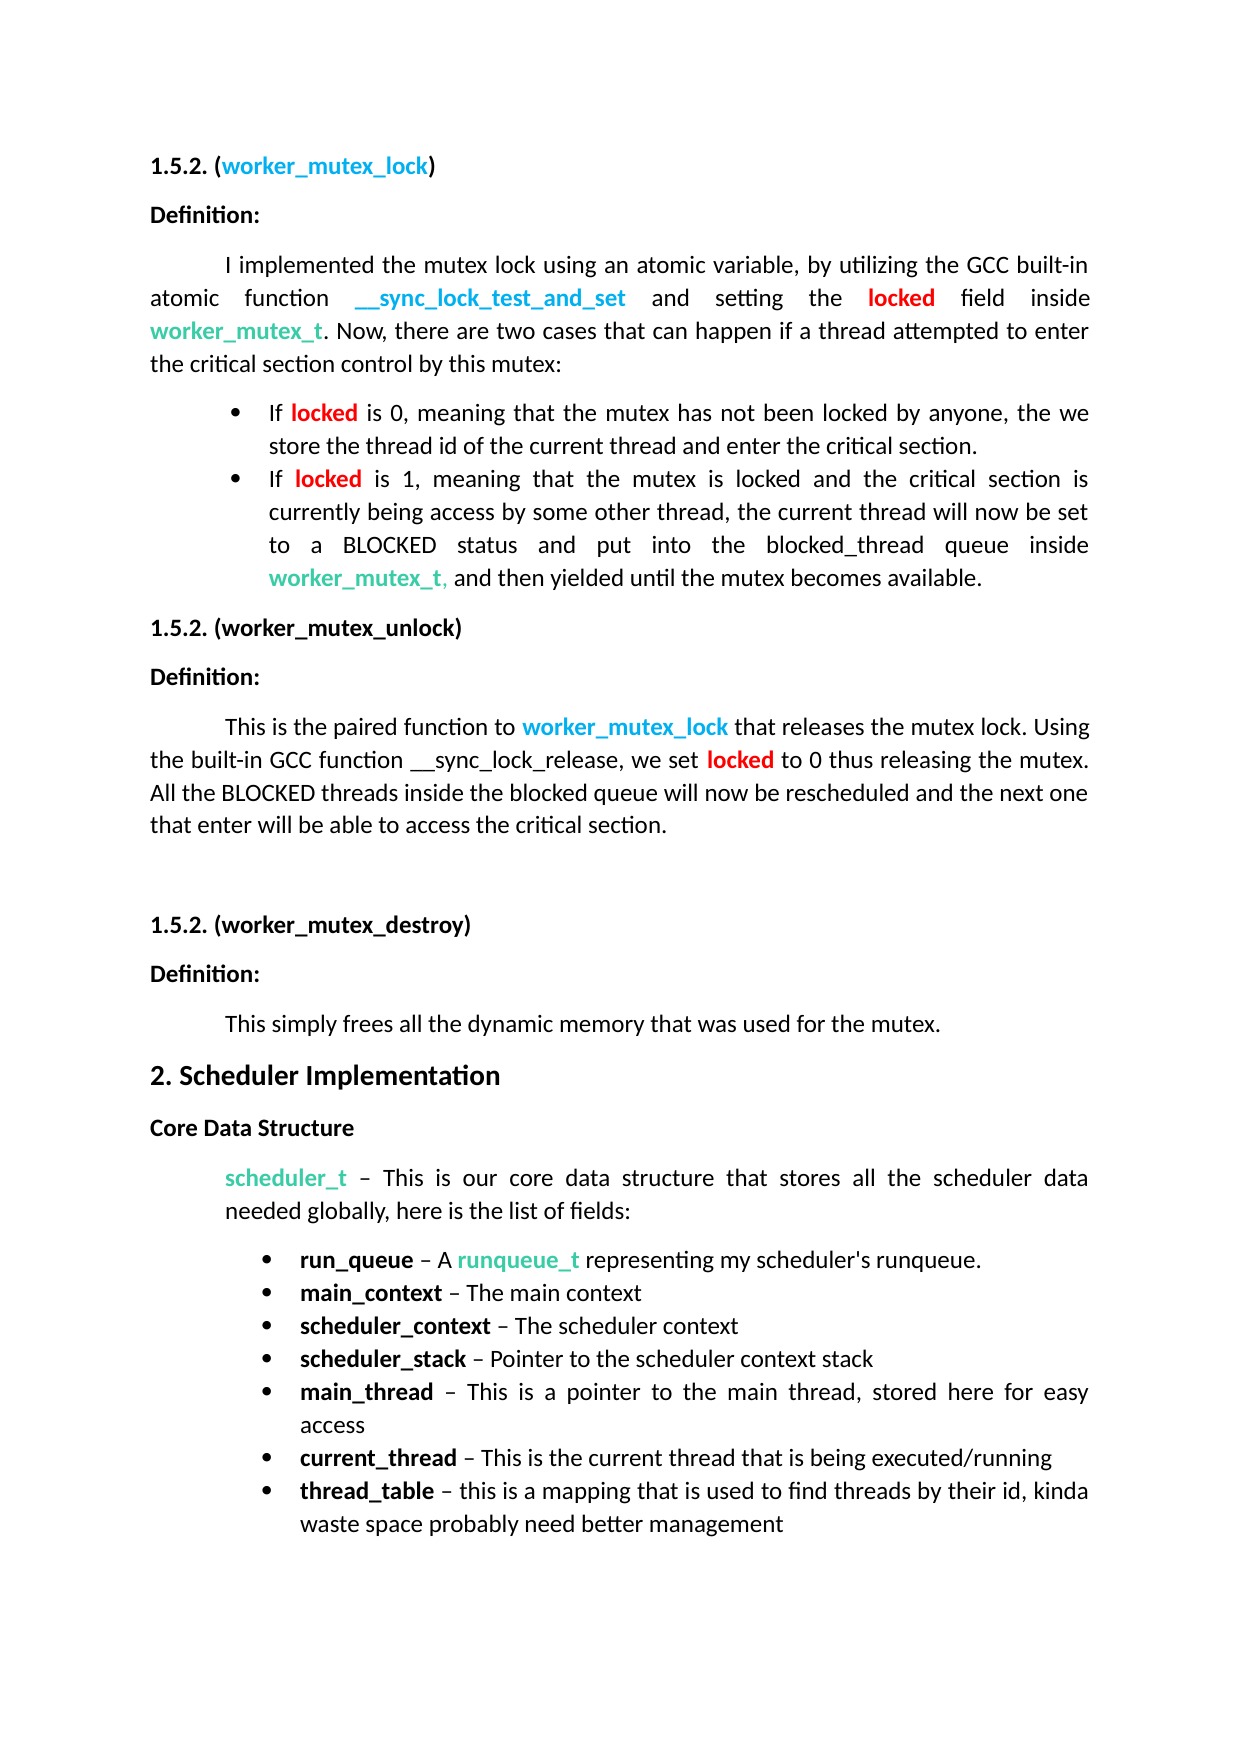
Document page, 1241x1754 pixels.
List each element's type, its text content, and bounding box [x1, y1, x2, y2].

text This simply frees all the dynamic memory that was used for the mutex. [150, 1008, 1090, 1038]
list scheduler_context – The scheduler context [262, 1311, 1090, 1341]
list If locked is 0, meaning that the mutex has not been locked by anyone, the we store the thread id of the current thread and enter the critical section. [231, 397, 1090, 461]
text Definition: [150, 661, 1090, 692]
list main_thread – This is a pointer to the main thread, stored here for easy access [262, 1376, 1090, 1440]
text 1.5.2. (worker_mutex_unlock) [150, 612, 1090, 642]
text Definition: [150, 958, 1090, 989]
list main_context – The main context [262, 1278, 1090, 1308]
list run_queue – A runqueue_t representing my scheduler's runqueue. [262, 1245, 1090, 1275]
text 1.5.2. (worker_mutex_destroy) [150, 909, 1090, 939]
text 2. Scheduler Implementation [150, 1057, 1090, 1093]
list current_thread – This is the current thread that is being executed/running [262, 1442, 1090, 1473]
list If locked is 1, meaning that the mutex is locked and the critical section is currently being access by some other thread, the current thread will now be set to a BLOCKED status and put into the blocked_thread queue inside worker_mutex_t, and then yielded until the mutex becomes available. [231, 463, 1090, 593]
text scheduler_t – This is our core data structure that stores all the scheduler data needed globally, here is the list of fields: [225, 1162, 1090, 1226]
list thread_table – this is a mapping that is used to find threads by their id, kinda waste space probably need better management [262, 1475, 1090, 1538]
text Core Data Structure [150, 1113, 1090, 1143]
text 1.5.2. (worker_mutex_lock) [150, 150, 1090, 181]
list scheduler_stack – Pointer to the scheduler context stack [262, 1343, 1090, 1374]
text Definition: [150, 199, 1090, 230]
text I implemented the mutex lock using an atomic variable, by utilizing the GCC built-in atomic function __sync_lock_test_and_set and setting the locked field inside worker_mutex_t. Now, there are two cases that can happen if a thread attempted to enter the critical section control by this mutex: [150, 249, 1090, 378]
text This is the paired function to worker_mutex_lock that releases the mutex lock. Using the built-in GCC function __sync_lock_release, we set locked to 0 thus releasing the mutex. All the BLOCKED threads inside the blocked queue will now be rescheduled and the next one that enter will be able to access the critical section. [150, 711, 1090, 840]
